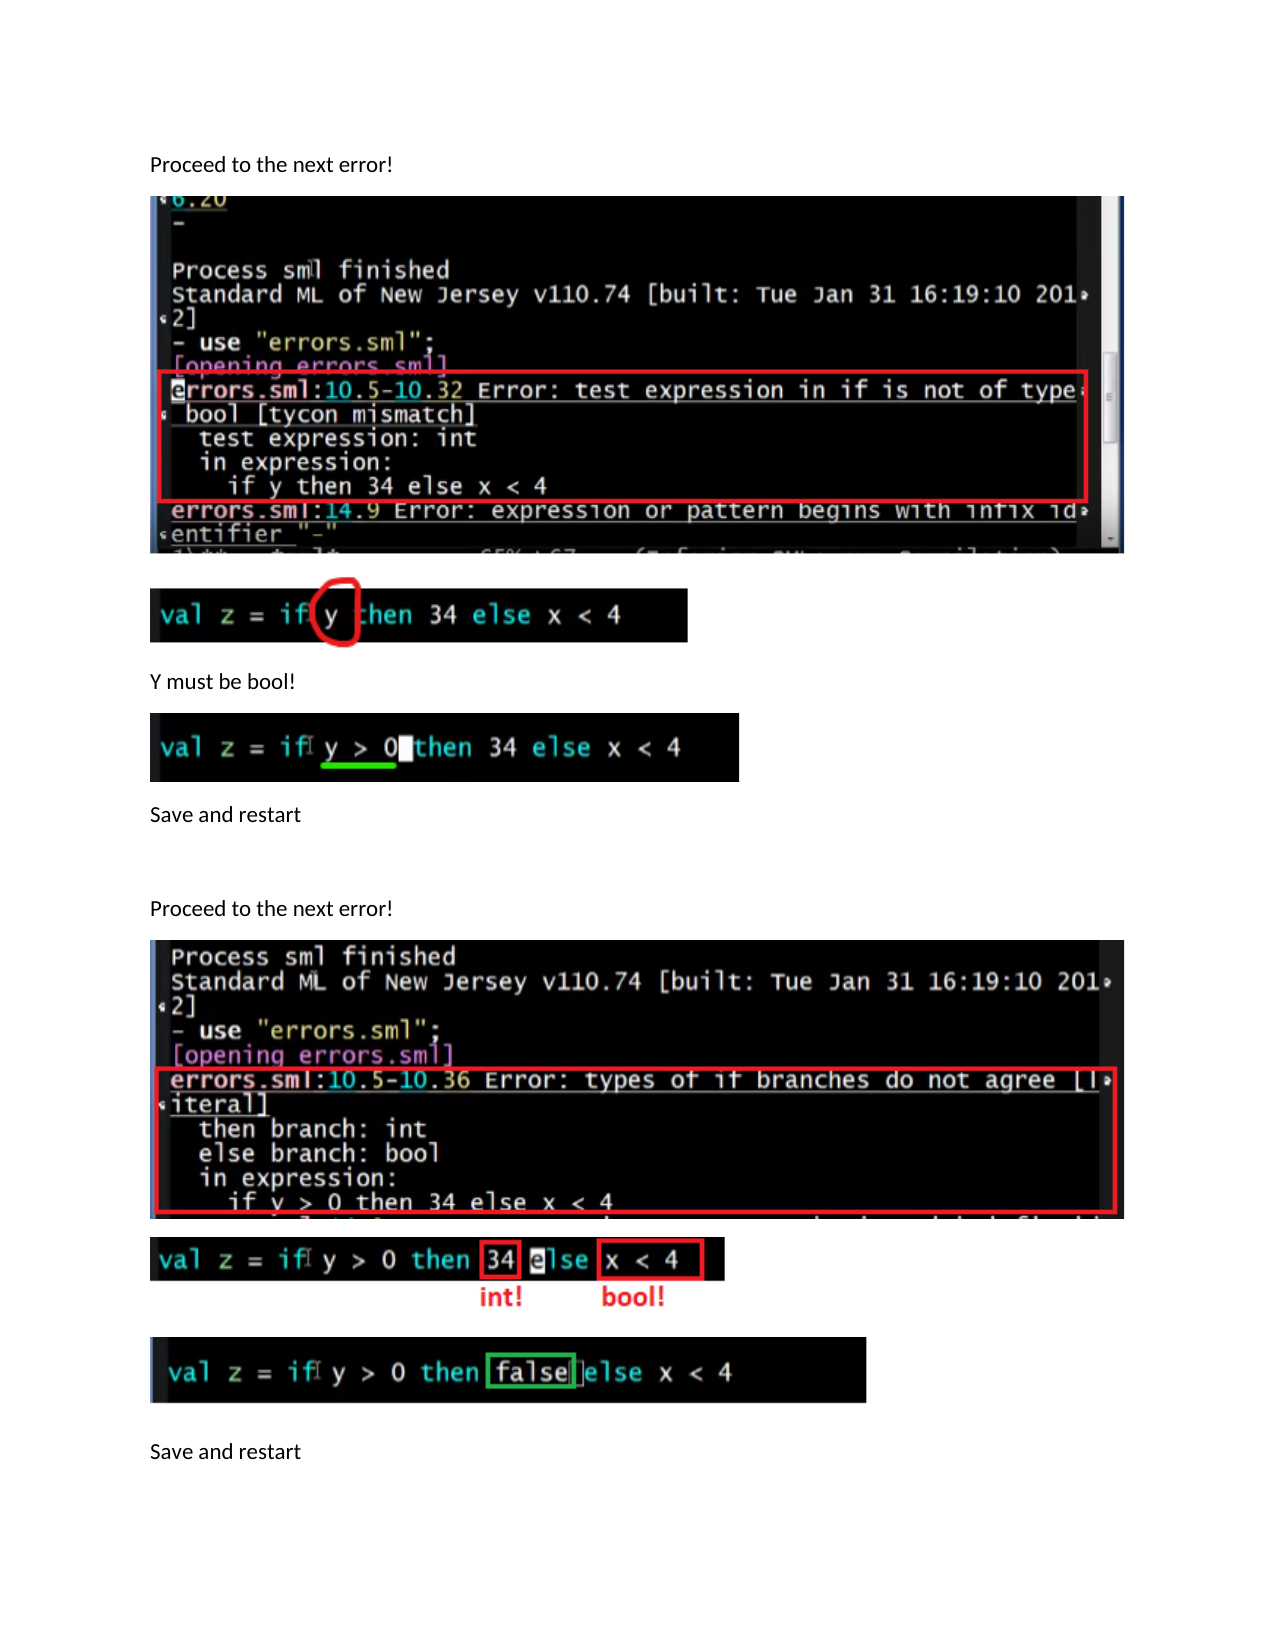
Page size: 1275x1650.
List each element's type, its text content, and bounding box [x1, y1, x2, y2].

text Proceed to the next error! [150, 894, 1125, 922]
picture [150, 940, 1125, 1219]
text Proceed to the next error! [150, 150, 1125, 178]
picture [150, 713, 740, 782]
picture [150, 1337, 867, 1419]
text Y must be bool! [150, 667, 1125, 695]
picture [150, 196, 1125, 558]
picture [150, 576, 688, 649]
text Save and restart [150, 800, 1125, 828]
picture [150, 1237, 725, 1319]
text Save and restart [150, 1437, 1125, 1465]
